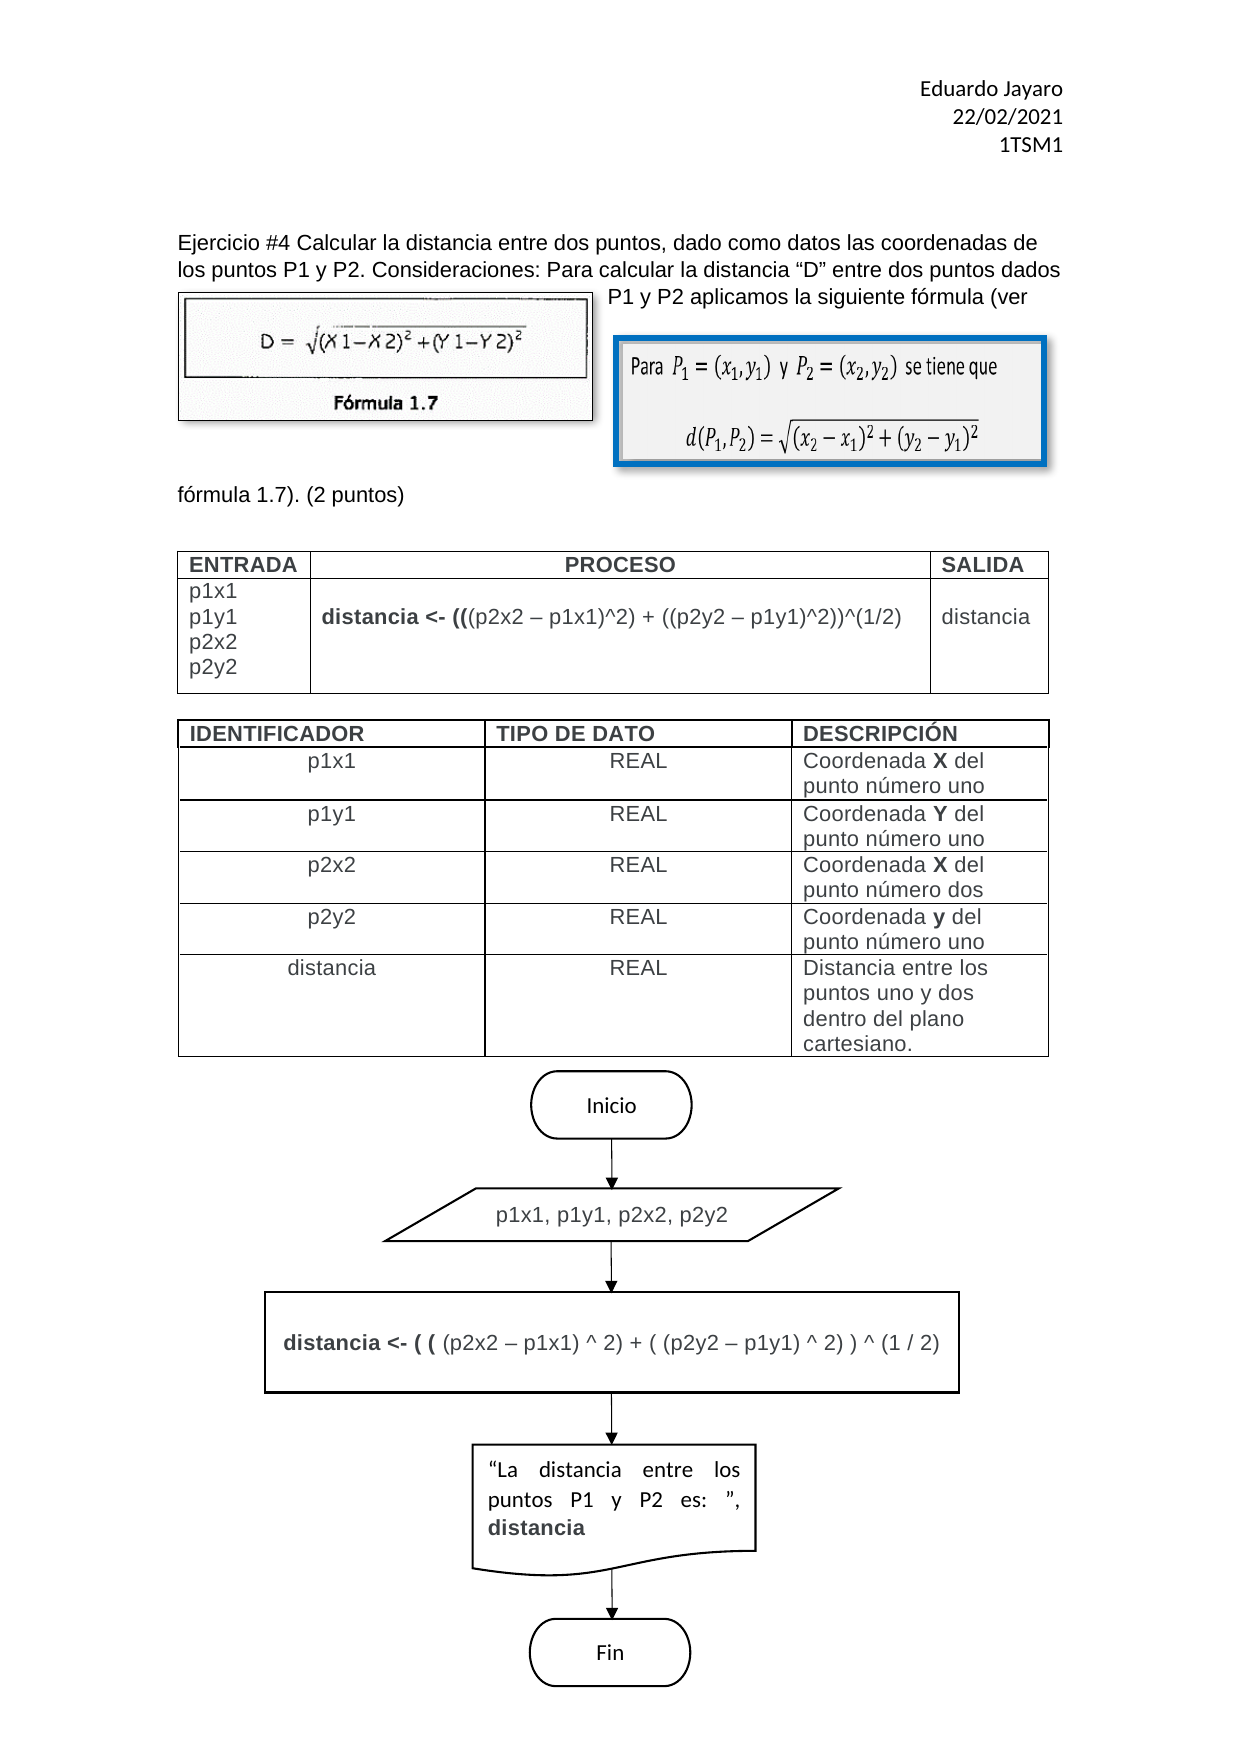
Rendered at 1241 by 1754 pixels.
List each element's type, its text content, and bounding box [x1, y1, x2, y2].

table_cell distancia [931, 579, 1048, 692]
table_cell p2y2 [179, 904, 484, 954]
table_cell p1x1 [179, 747, 484, 798]
table_header IDENTIFICADOR [179, 721, 484, 746]
picture [179, 293, 592, 420]
table_cell p2x2 [179, 852, 484, 902]
table_header ENTRADA [178, 552, 310, 577]
table_cell Coordenada X del punto número uno [792, 746, 1048, 798]
table_cell REAL [486, 748, 791, 798]
table_cell REAL [486, 955, 791, 1056]
table_cell Coordenada y del punto número uno [792, 903, 1048, 954]
table_header SALIDA [931, 552, 1048, 577]
table_cell Coordenada Y del punto número uno [792, 799, 1048, 851]
table_cell Distancia entre los puntos uno y dos dentro del plano cartesiano. [792, 954, 1048, 1056]
table_cell distancia [179, 955, 484, 1056]
table_header DESCRIPCIÓN [793, 721, 1048, 746]
table_cell REAL [486, 904, 791, 954]
table_header TIPO DE DATO [486, 721, 791, 746]
table_cell p1y1 [179, 800, 484, 851]
table_cell REAL [486, 801, 791, 851]
table_cell distancia <- (((p2x2 – p1x1)^2) + ((p2y2 – p1y1)^2))^(1/2) [311, 579, 930, 692]
table_cell p1x1 p1y1 p2x2 p2y2 [178, 579, 310, 692]
table_header PROCESO [311, 552, 930, 577]
table_cell Coordenada X del punto número dos [792, 851, 1048, 902]
table_cell REAL [486, 852, 791, 902]
picture [619, 341, 1041, 461]
